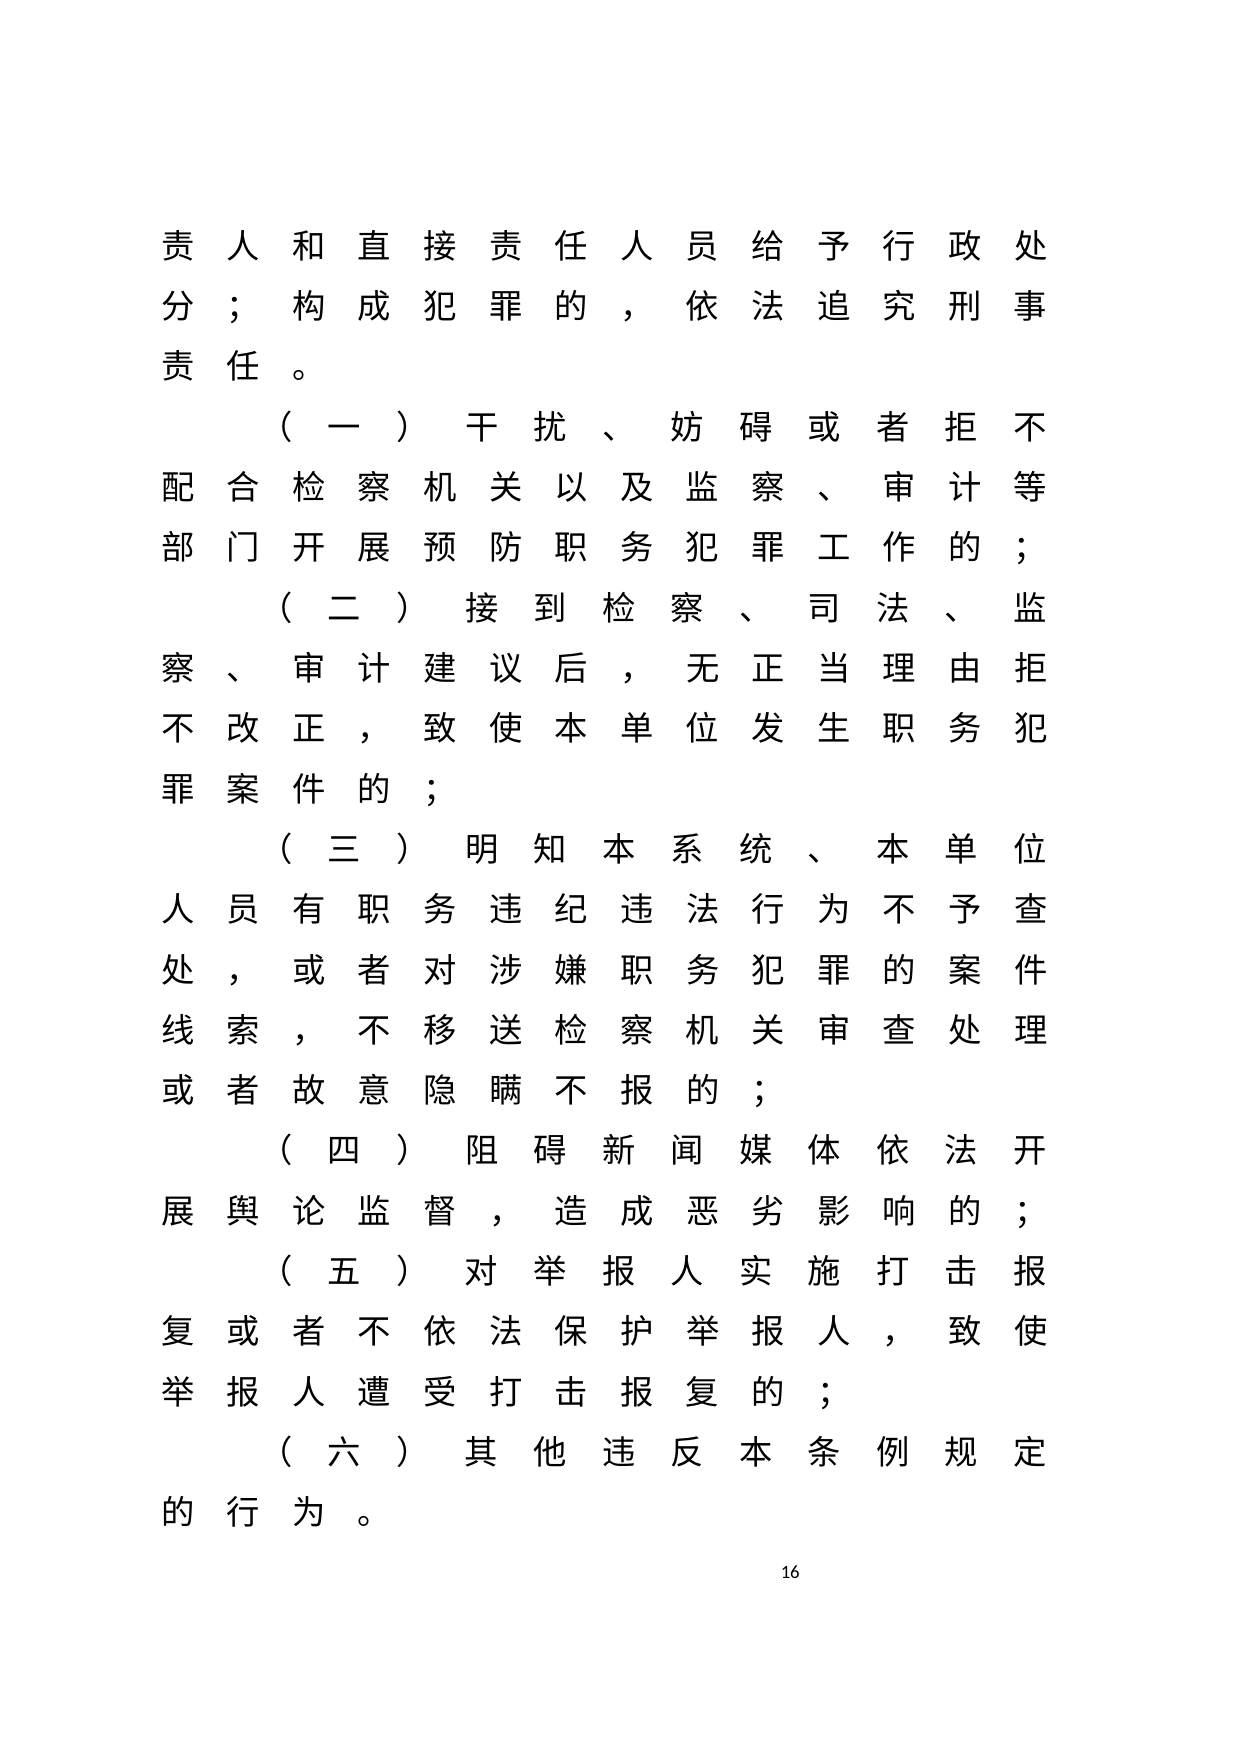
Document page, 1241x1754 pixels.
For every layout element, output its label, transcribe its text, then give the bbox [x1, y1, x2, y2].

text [161, 213, 1079, 394]
text （一）干扰、妨碍或者拒不配合检察机关以及监察、审计等部门开展预防职务犯罪工作的； [161, 394, 1079, 575]
text （六）其他违反本条例规定的行为。 [161, 1420, 1079, 1540]
text （四）阻碍新闻媒体依法开展舆论监督，造成恶劣影响的； [161, 1118, 1079, 1239]
text （三）明知本系统、本单位人员有职务违纪违法行为不予查处，或者对涉嫌职务犯罪的案件线索，不移送检察机关审查处理或者故意隐瞒不报的； [161, 817, 1079, 1118]
text （五）对举报人实施打击报复或者不依法保护举报人，致使举报人遭受打击报复的； [161, 1239, 1079, 1420]
text （二）接到检察、司法、监察、审计建议后，无正当理由拒不改正，致使本单位发生职务犯罪案件的； [161, 575, 1079, 817]
